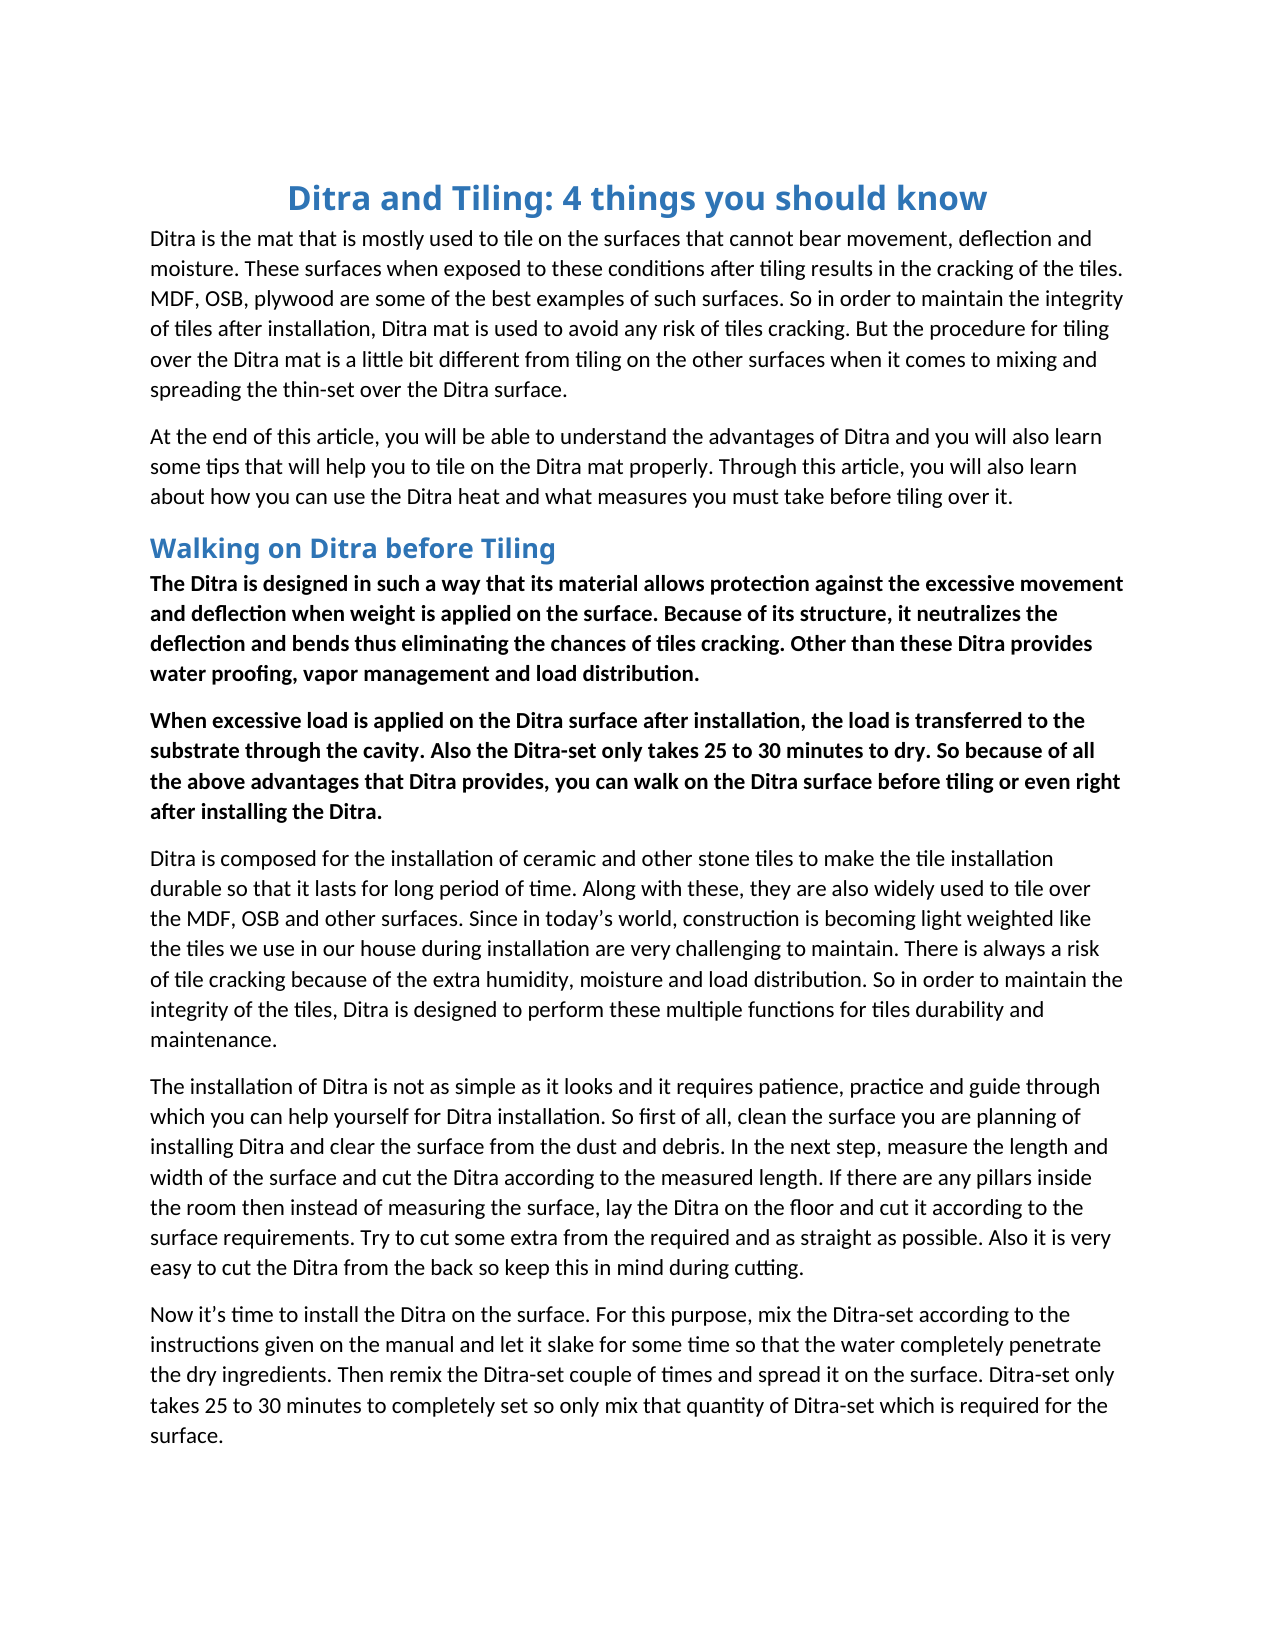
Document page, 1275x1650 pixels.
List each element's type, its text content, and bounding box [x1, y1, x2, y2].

subtitle Ditra and Tiling: 4 things you should know [150, 175, 1125, 220]
text The Ditra is designed in such a way that its material allows protection against the excessive movement and deflection when weight is applied on the surface. Because of its structure, it neutralizes the deflection and bends thus eliminating the chances of tiles cracking. Other than these Ditra provides water proofing, vapor management and load distribution. [150, 569, 1125, 688]
text The installation of Ditra is not as simple as it looks and it requires patience, practice and guide through which you can help yourself for Ditra installation. So first of all, clean the surface you are planning of installing Ditra and clear the surface from the dust and debris. In the next step, measure the length and width of the surface and cut the Ditra according to the measured length. If there are any pillars inside the room then instead of measuring the surface, lay the Ditra on the floor and cut it according to the surface requirements. Try to cut some extra from the required and as straight as possible. Also it is very easy to cut the Ditra from the back so keep this in mind during cutting. [150, 1072, 1125, 1281]
text Now it’s time to install the Ditra on the surface. For this purpose, mix the Ditra-set according to the instructions given on the manual and let it slake for some time so that the water completely penetrate the dry ingredients. Then remix the Ditra-set couple of times and spread it on the surface. Ditra-set only takes 25 to 30 minutes to completely set so only mix that quantity of Ditra-set which is required for the surface. [150, 1300, 1125, 1449]
text Ditra is composed for the installation of ceramic and other stone tiles to make the tile installation durable so that it lasts for long period of time. Along with these, they are also widely used to tile over the MDF, OSB and other surfaces. Since in today’s world, construction is becoming light weighted like the tiles we use in our house during installation are very challenging to maintain. There is always a risk of tile cracking because of the extra humidity, moisture and load distribution. So in order to maintain the integrity of the tiles, Ditra is designed to perform these multiple functions for tiles durability and maintenance. [150, 844, 1125, 1053]
text Ditra is the mat that is mostly used to tile on the surfaces that cannot bear movement, deflection and moisture. These surfaces when exposed to these conditions after tiling results in the cracking of the tiles. MDF, OSB, plywood are some of the best examples of such surfaces. So in order to maintain the integrity of tiles after installation, Ditra mat is used to avoid any risk of tiles cracking. But the procedure for tiling over the Ditra mat is a little bit different from tiling on the other surfaces when it comes to mixing and spreading the thin-set over the Ditra surface. [150, 224, 1125, 403]
text When excessive load is applied on the Ditra surface after installation, the load is transferred to the substrate through the cavity. Also the Ditra-set only takes 25 to 30 minutes to dry. So because of all the above advantages that Ditra provides, you can walk on the Ditra surface before tiling or even right after installing the Ditra. [150, 706, 1125, 825]
subtitle Walking on Ditra before Tiling [150, 529, 1125, 566]
text At the end of this article, you will be able to understand the advantages of Ditra and you will also learn some tips that will help you to tile on the Ditra mat properly. Through this article, you will also learn about how you can use the Ditra heat and what measures you must take before tiling over it. [150, 422, 1125, 510]
